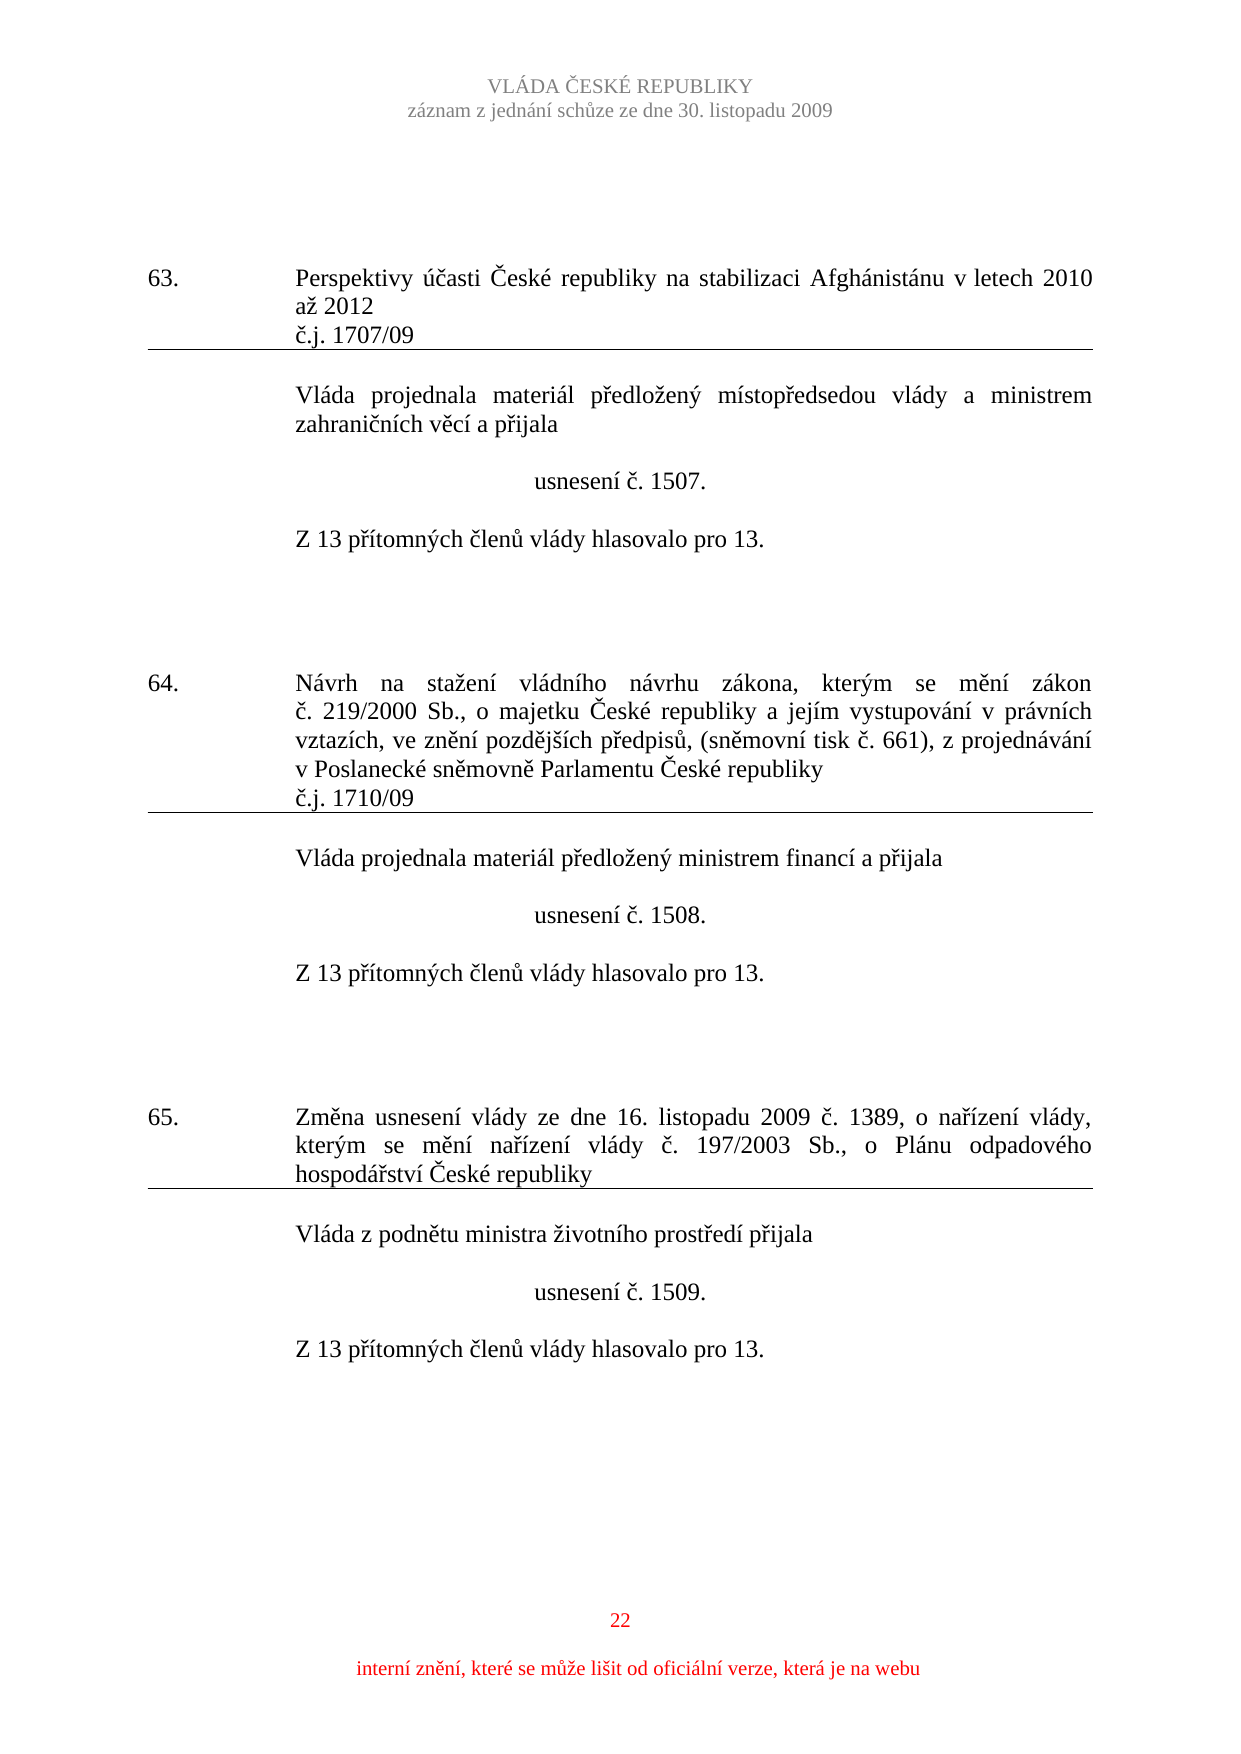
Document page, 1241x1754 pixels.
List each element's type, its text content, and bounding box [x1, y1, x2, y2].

text Z 13 přítomných členů vlády hlasovalo pro 13. [148, 958, 1093, 987]
text č.j. 1710/09 [148, 783, 1093, 811]
text Z 13 přítomných členů vlády hlasovalo pro 13. [148, 524, 1093, 553]
text usnesení č. 1509. [148, 1277, 1093, 1305]
text č.j. 1707/09 [148, 320, 1093, 349]
text 64. Návrh na stažení vládního návrhu zákona, kterým se mění zákon č. 219/2000 Sb., o majetku České republiky a jejím vystupování v právních vztazích, ve znění pozdějších předpisů, (sněmovní tisk č. 661), z projednávání v Poslanecké sněmovně Parlamentu České republiky [148, 668, 1093, 783]
text usnesení č. 1508. [148, 900, 1093, 929]
text Vláda z podnětu ministra životního prostředí přijala [148, 1219, 1093, 1248]
text Vláda projednala materiál předložený ministrem financí a přijala [148, 843, 1093, 872]
text Z 13 přítomných členů vlády hlasovalo pro 13. [148, 1334, 1093, 1363]
text 65. Změna usnesení vlády ze dne 16. listopadu 2009 č. 1389, o nařízení vlády, kterým se mění nařízení vlády č. 197/2003 Sb., o Plánu odpadového hospodářství České republiky [148, 1102, 1093, 1188]
text usnesení č. 1507. [148, 466, 1093, 495]
text 63. Perspektivy účasti České republiky na stabilizaci Afghánistánu v letech 2010 až 2012 [148, 263, 1093, 320]
text Vláda projednala materiál předložený místopředsedou vlády a ministrem zahraničních věcí a přijala [148, 380, 1093, 438]
